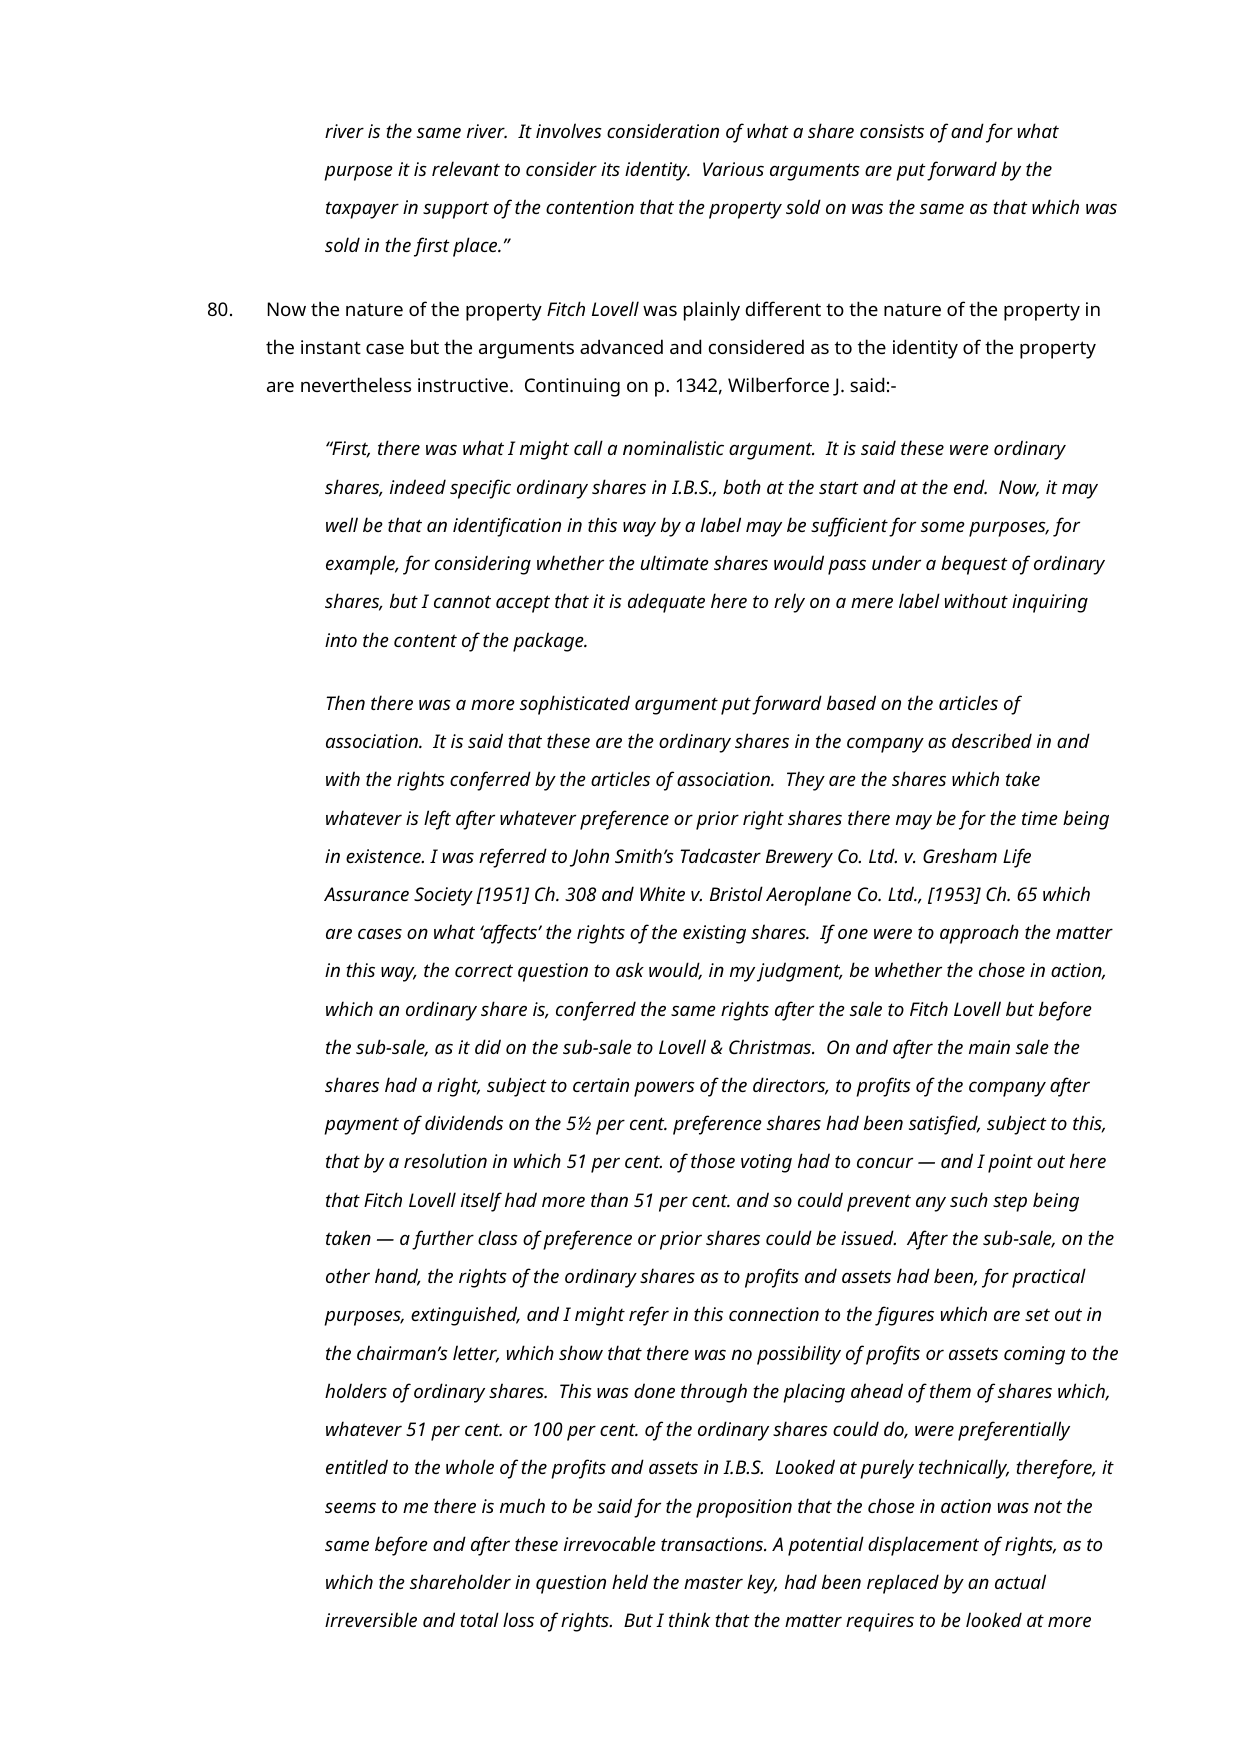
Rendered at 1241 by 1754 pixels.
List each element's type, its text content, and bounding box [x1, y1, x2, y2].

text “First, there was what I might call a nominalistic argument. It is said these were ordinary shares, indeed specific ordinary shares in I.B.S., both at the start and at the end. Now, it may well be that an identification in this way by a label may be sufficient for some purposes, for example, for considering whether the ultimate shares would pass under a bequest of ordinary shares, but I cannot accept that it is adequate here to rely on a mere label without inquiring into the content of the package. [325, 436, 1122, 652]
text 80. Now the nature of the property Fitch Lovell was plainly different to the nature of the property in the instant case but the arguments advanced and considered as to the identity of the property are nevertheless instructive. Continuing on p. 1342, Wilberforce J. said:- [207, 296, 1122, 398]
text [325, 690, 1122, 1633]
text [325, 118, 1122, 258]
